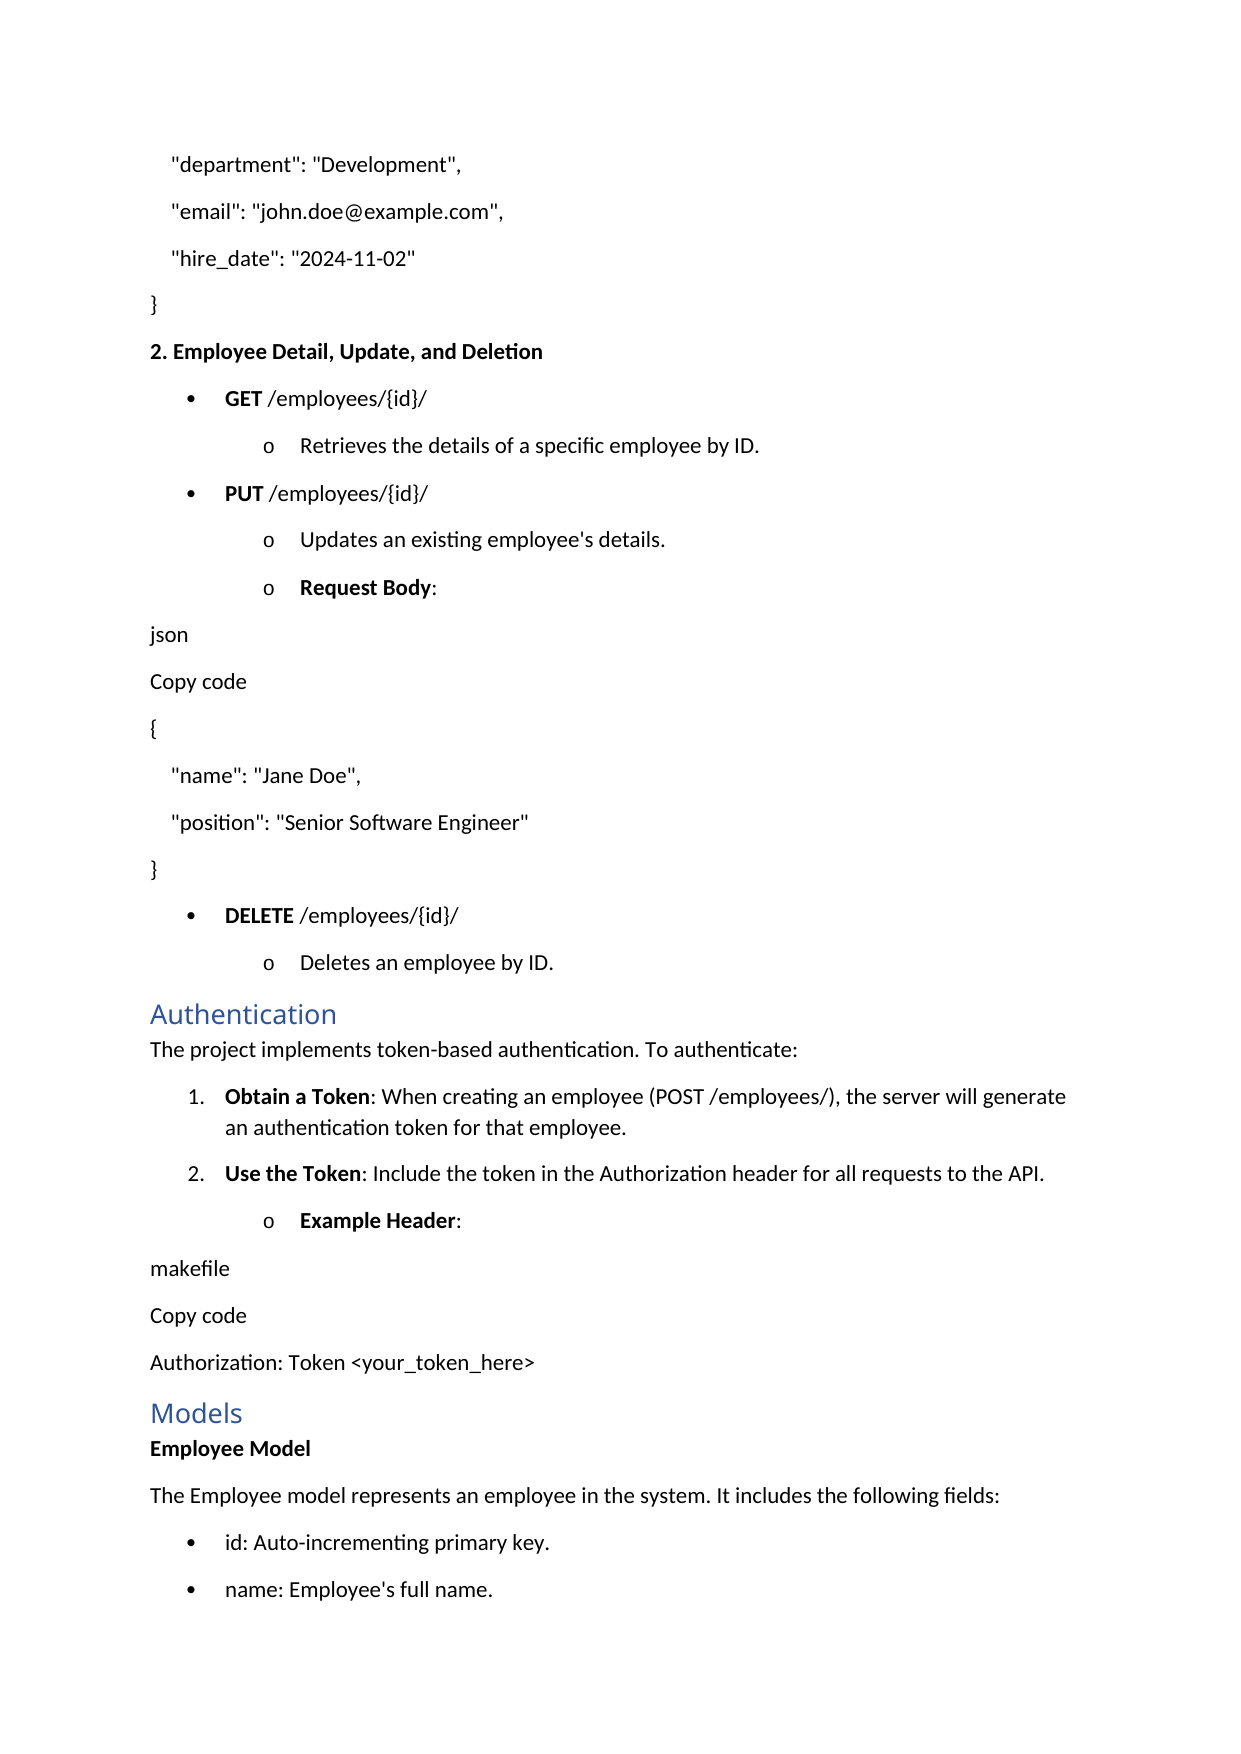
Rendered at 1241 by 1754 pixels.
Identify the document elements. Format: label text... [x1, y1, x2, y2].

list DELETE /employees/{id}/ [187, 902, 1090, 929]
list Deletes an employee by ID. [262, 948, 1090, 977]
text Authorization: Token <your_token_here> [150, 1348, 1090, 1376]
text } [150, 855, 1090, 883]
list Use the Token: Include the token in the Authorization header for all requests to the API. [187, 1159, 1090, 1188]
text The Employee model represents an employee in the system. It includes the following fields: [150, 1481, 1090, 1509]
text Copy code [150, 667, 1090, 695]
subtitle Models [150, 1394, 1090, 1431]
text The project implements token-based authentication. To authenticate: [150, 1036, 1090, 1064]
list name: Employee's full name. [187, 1575, 1090, 1603]
list Request Body: [262, 573, 1090, 601]
text "department": "Development", [150, 150, 1090, 178]
text json [150, 620, 1090, 648]
list Obtain a Token: When creating an employee (POST /employees/), the server will generate an authentication token for that employee. [187, 1082, 1090, 1141]
list id: Auto-incrementing primary key. [187, 1528, 1090, 1556]
text "position": "Senior Software Engineer" [150, 808, 1090, 836]
list PUT /employees/{id}/ [187, 479, 1090, 507]
list Updates an existing employee's details. [262, 526, 1090, 554]
subtitle Authentication [150, 996, 1090, 1033]
text "email": "john.doe@example.com", [150, 197, 1090, 225]
list Retrieves the details of a specific employee by ID. [262, 431, 1090, 460]
text Employee Model [150, 1434, 1090, 1462]
text "hire_date": "2024-11-02" [150, 244, 1090, 272]
list Example Header: [262, 1206, 1090, 1235]
text 2. Employee Detail, Update, and Deletion [150, 337, 1090, 366]
list GET /employees/{id}/ [187, 384, 1090, 412]
text "name": "Jane Doe", [150, 761, 1090, 789]
text Copy code [150, 1301, 1090, 1329]
text { [150, 714, 1090, 742]
text makefile [150, 1254, 1090, 1282]
text } [150, 291, 1090, 319]
